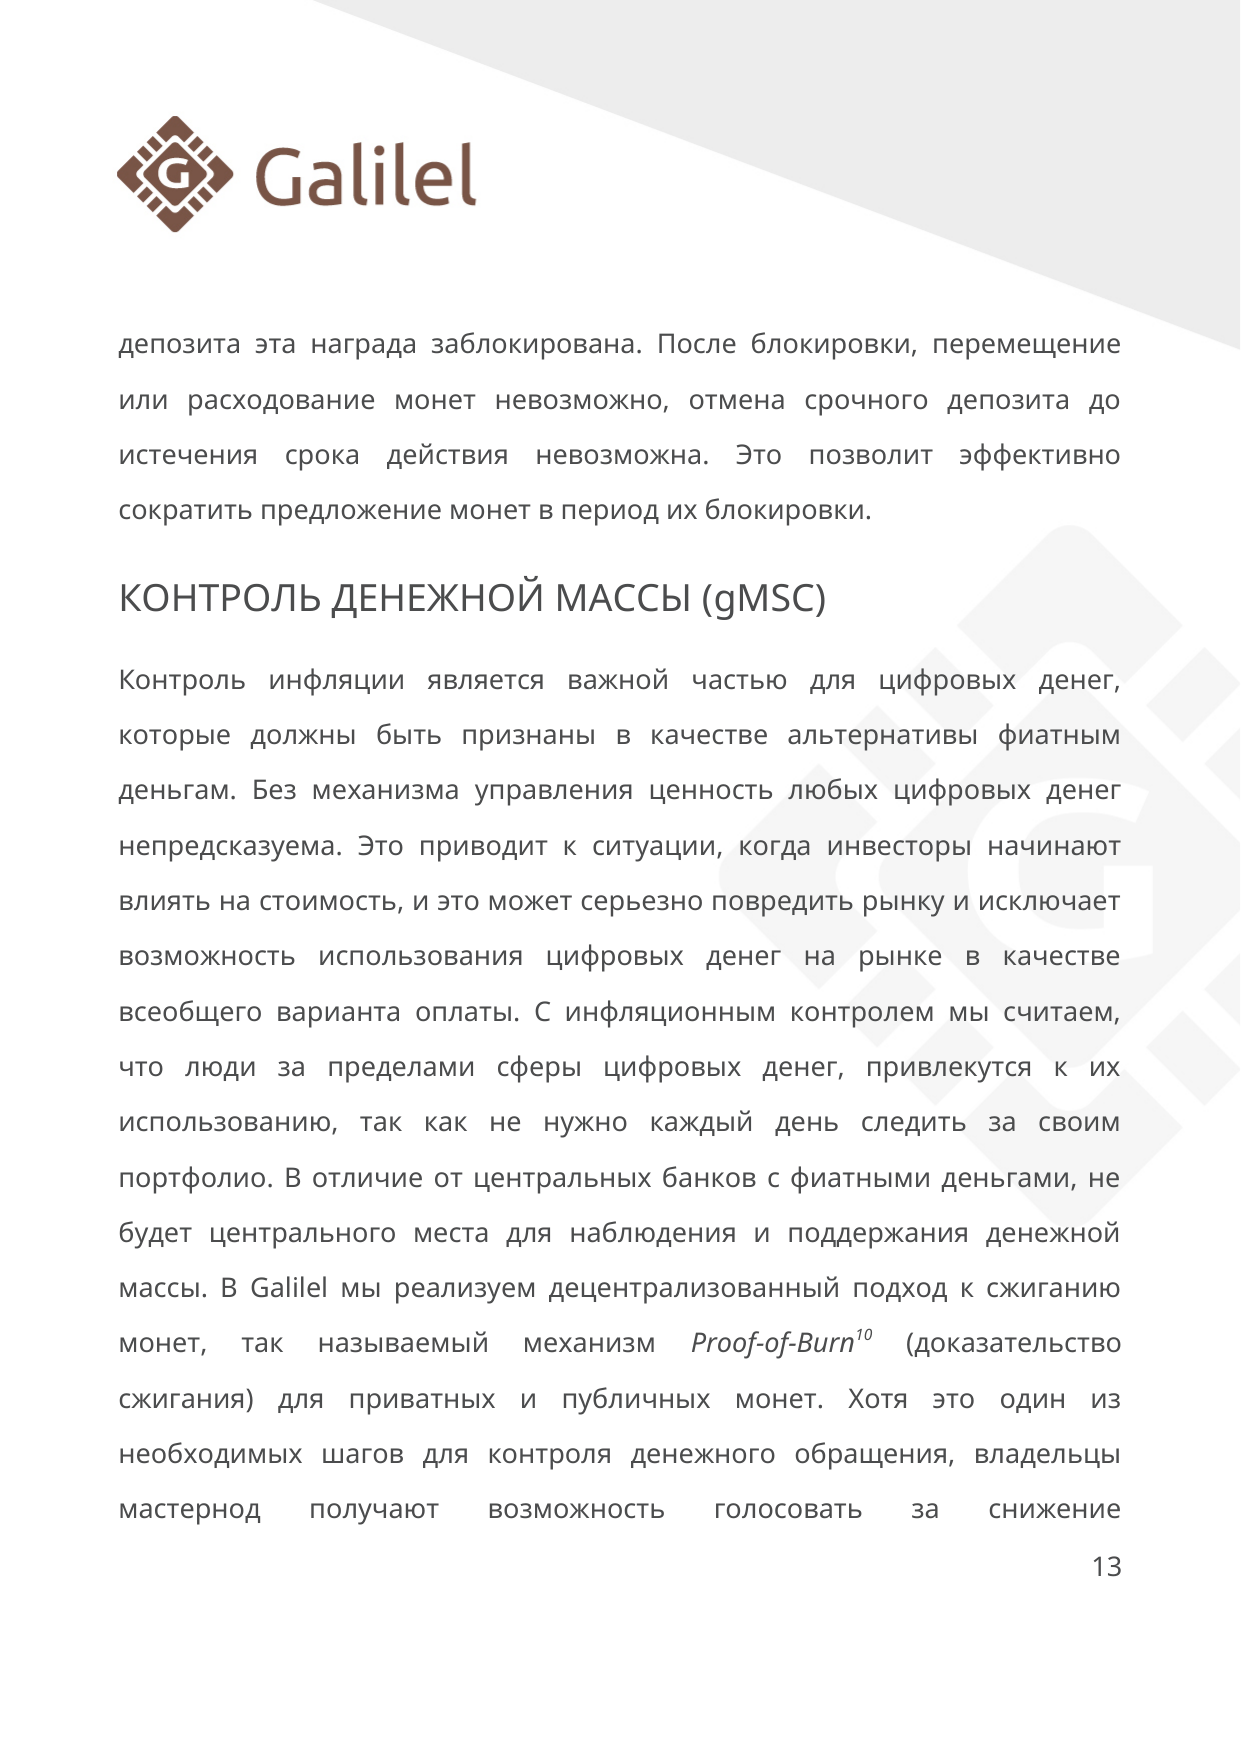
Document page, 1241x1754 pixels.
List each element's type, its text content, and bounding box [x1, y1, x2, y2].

picture [0, 0, 1241, 1754]
subtitle КОНТРОЛЬ ДЕНЕЖНОЙ МАССЫ (gMSC) [118, 571, 1122, 622]
